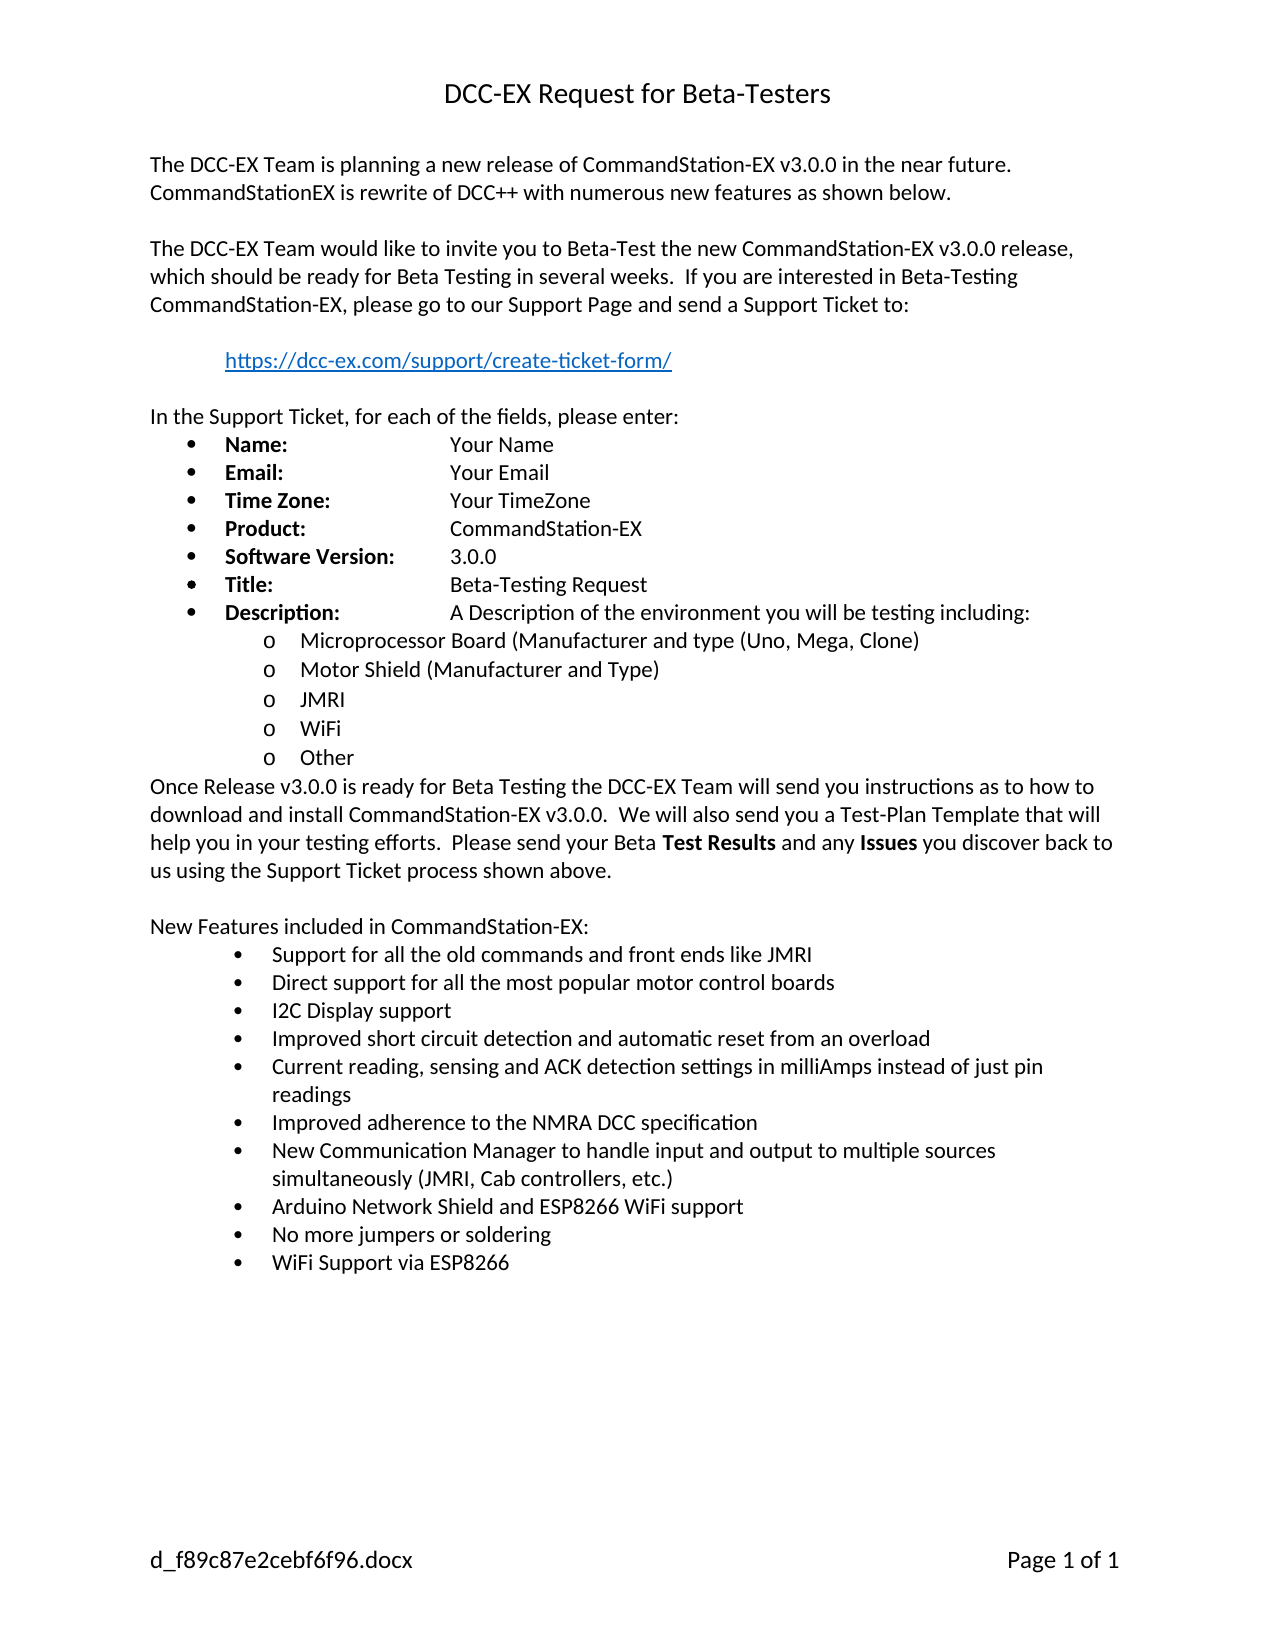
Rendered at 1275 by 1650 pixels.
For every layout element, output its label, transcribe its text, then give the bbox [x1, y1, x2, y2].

list Software Version: 3.0.0 [187, 542, 1125, 570]
list WiFi [262, 714, 1125, 743]
list Motor Shield (Manufacturer and Type) [262, 656, 1125, 685]
text Once Release v3.0.0 is ready for Beta Testing the DCC-EX Team will send you instructions as to how to download and install CommandStation-EX v3.0.0. We will also send you a Test-Plan Template that will help you in your testing efforts. Please send your Beta Test Results and any Issues you discover back to us using the Support Ticket process shown above. [150, 772, 1125, 884]
list Improved short circuit detection and automatic reset from an overload [234, 1024, 1125, 1052]
text The DCC-EX Team is planning a new release of CommandStation-EX v3.0.0 in the near future. CommandStationEX is rewrite of DCC++ with numerous new features as shown below. [150, 150, 1125, 206]
list Title: Beta-Testing Request [187, 570, 1125, 598]
list Current reading, sensing and ACK detection settings in milliAmps instead of just pin readings [234, 1052, 1125, 1108]
list I2C Display support [234, 996, 1125, 1024]
list Email: Your Email [187, 458, 1125, 486]
list WiFi Support via ESP8266 [234, 1248, 1125, 1277]
list Name: Your Name [187, 430, 1125, 458]
list New Communication Manager to handle input and output to multiple sources simultaneously (JMRI, Cab controllers, etc.) [234, 1136, 1125, 1192]
list Other [262, 743, 1125, 772]
list Product: CommandStation-EX [187, 514, 1125, 542]
list No more jumpers or soldering [234, 1221, 1125, 1248]
list Direct support for all the most popular motor control boards [234, 968, 1125, 996]
text The DCC-EX Team would like to invite you to Beta-Test the new CommandStation-EX v3.0.0 release, which should be ready for Beta Testing in several weeks. If you are interested in Beta-Testing CommandStation-EX, please go to our Support Page and send a Support Ticket to: [150, 234, 1125, 318]
list Support for all the old commands and front ends like JMRI [234, 940, 1125, 968]
list Description: A Description of the environment you will be testing including: [187, 598, 1125, 626]
list JMRI [262, 685, 1125, 714]
list Improved adherence to the NMRA DCC specification [234, 1108, 1125, 1136]
list Microprocessor Board (Manufacturer and type (Uno, Mega, Clone) [262, 626, 1125, 656]
text https://dcc-ex.com/support/create-ticket-form/ [150, 346, 1125, 374]
list Arduino Network Shield and ESP8266 WiFi support [234, 1192, 1125, 1221]
list Time Zone: Your TimeZone [187, 486, 1125, 514]
text New Features included in CommandStation-EX: [150, 912, 1125, 940]
text In the Support Ticket, for each of the fields, please enter: [150, 402, 1125, 430]
